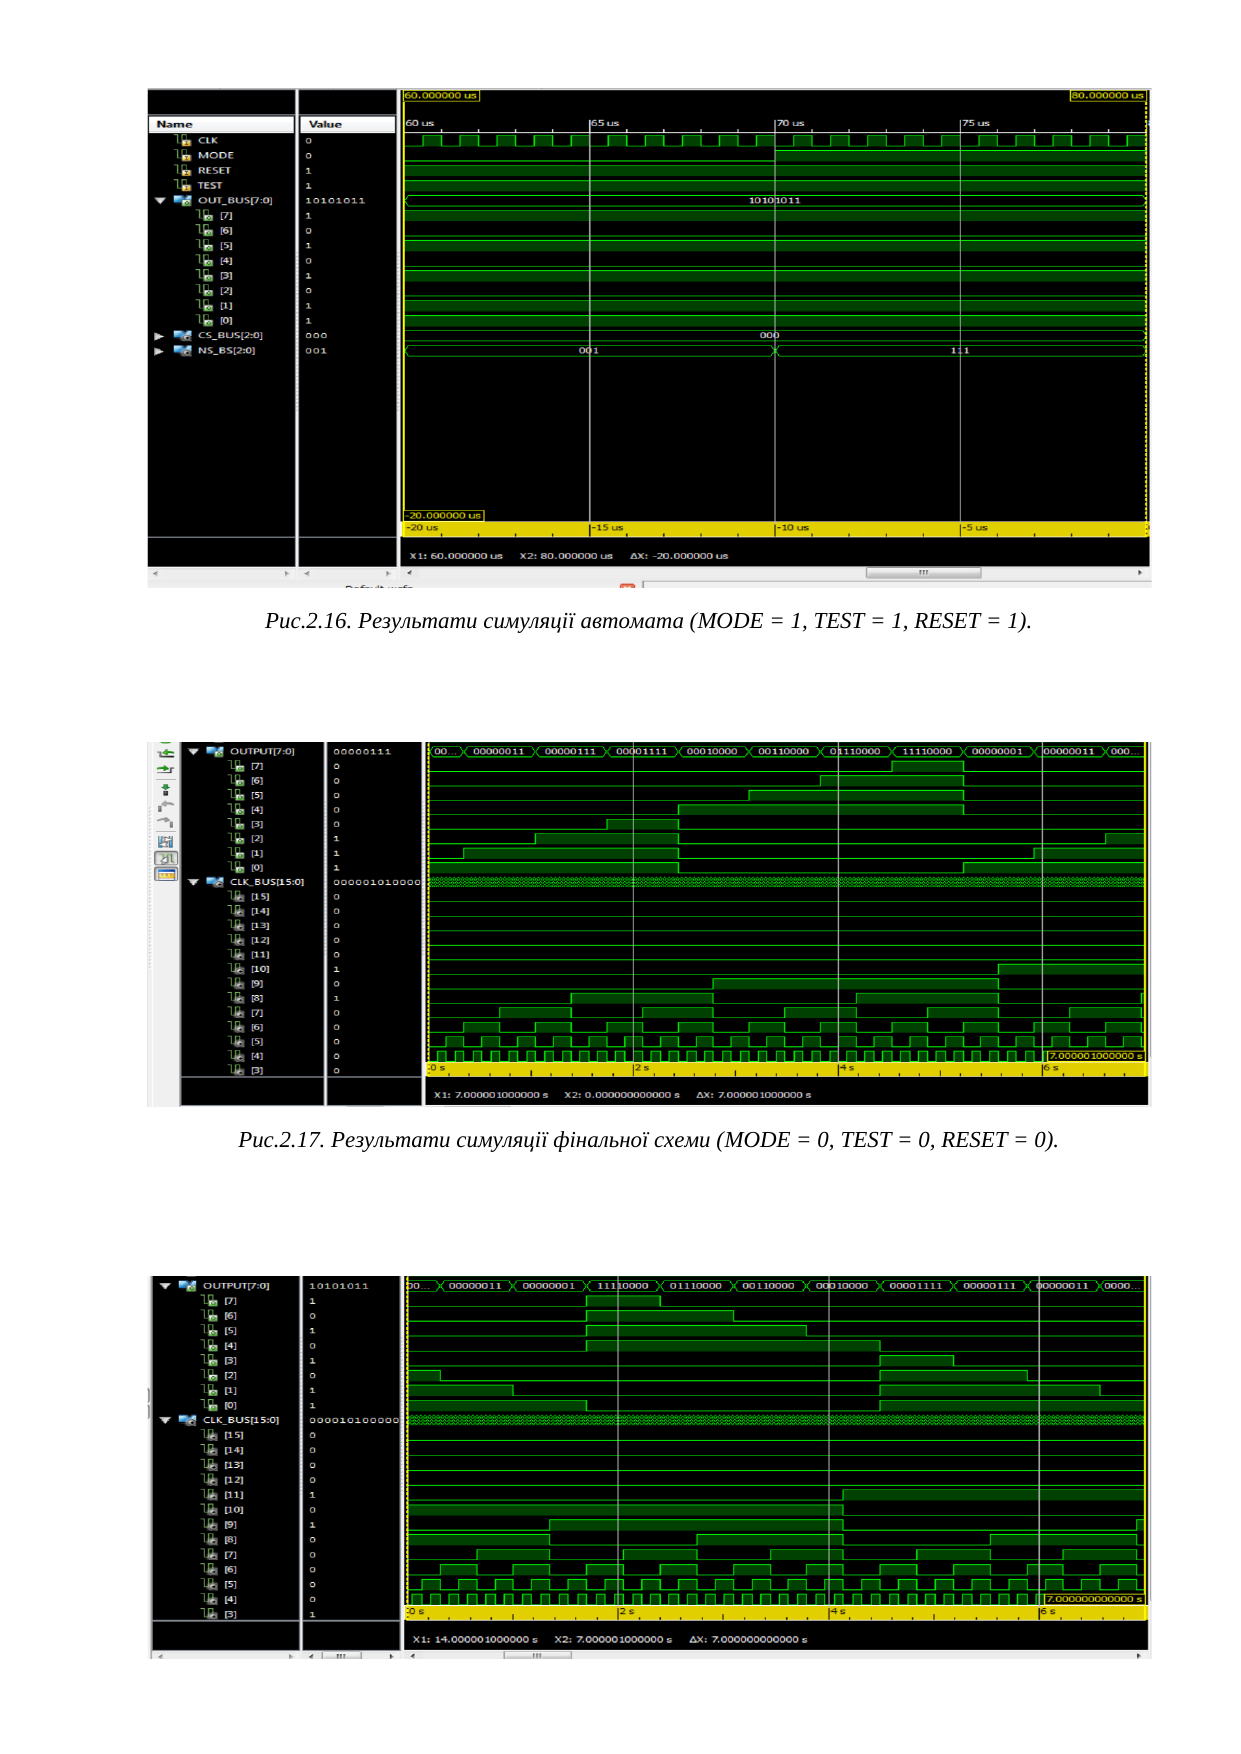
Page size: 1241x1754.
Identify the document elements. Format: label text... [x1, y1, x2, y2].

picture [147, 742, 1152, 1107]
text Рис.2.17. Результати симуляції фінальної схеми (MODE = 0, TEST = 0, RESET = 0). [148, 1126, 1152, 1152]
text Рис.2.16. Результати симуляції автомата (MODE = 1, TEST = 1, RESET = 1). [148, 607, 1152, 633]
picture [147, 88, 1152, 588]
picture [147, 1276, 1152, 1659]
